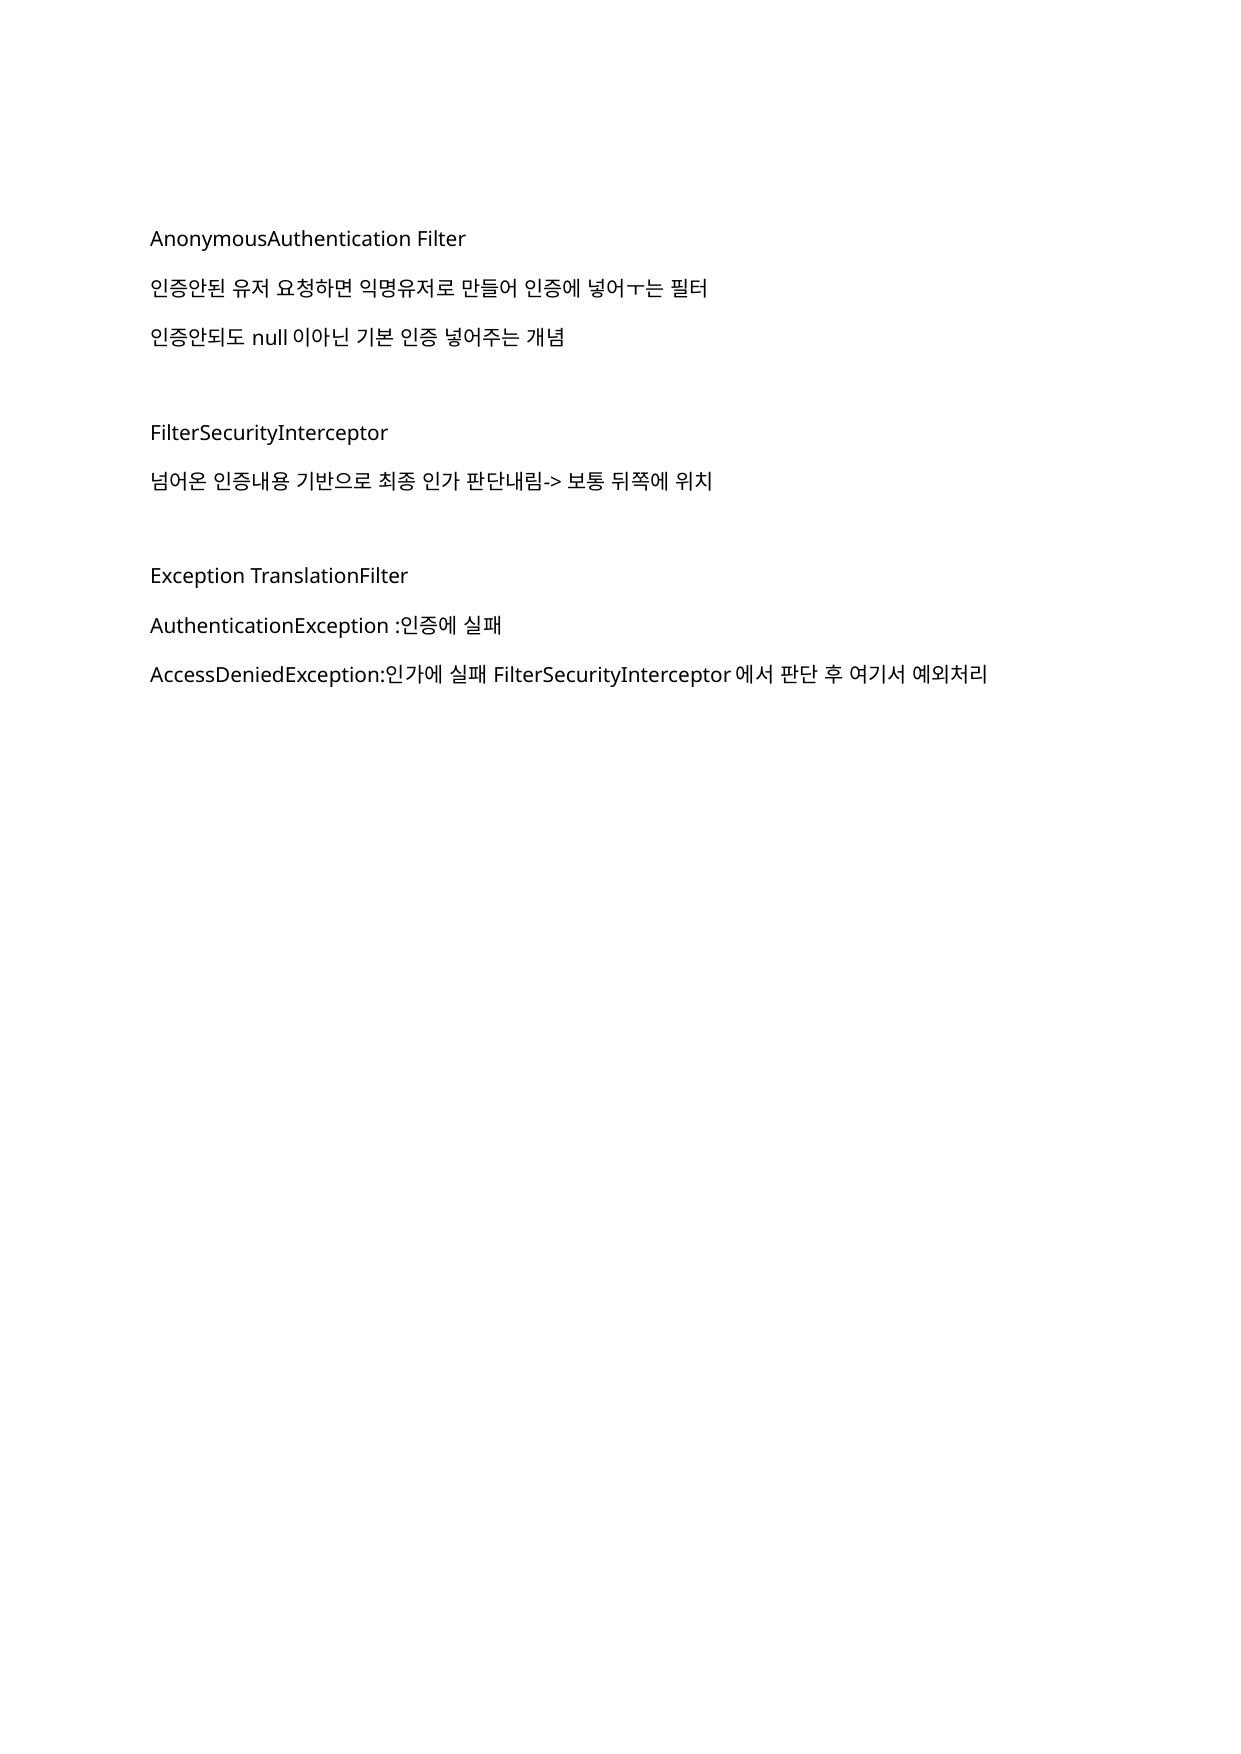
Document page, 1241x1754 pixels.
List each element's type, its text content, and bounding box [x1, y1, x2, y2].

text AuthenticationException :인증에 실패 [150, 609, 1090, 639]
text 인증안된 유저 요청하면 익명유저로 만들어 인증에 넣어ㅜ는 필터 [150, 272, 1090, 302]
text Exception TranslationFilter [150, 562, 1090, 590]
text FilterSecurityInterceptor [150, 418, 1090, 446]
text AnonymousAuthentication Filter [150, 224, 1090, 253]
text AccessDeniedException:인가에 실패 FilterSecurityInterceptor에서 판단 후 여기서 예외처리 [150, 658, 1090, 689]
text 인증안되도 null이아닌 기본 인증 넣어주는 개념 [150, 321, 1090, 351]
text 넘어온 인증내용 기반으로 최종 인가 판단내림-> 보통 뒤쪽에 위치 [150, 465, 1090, 495]
